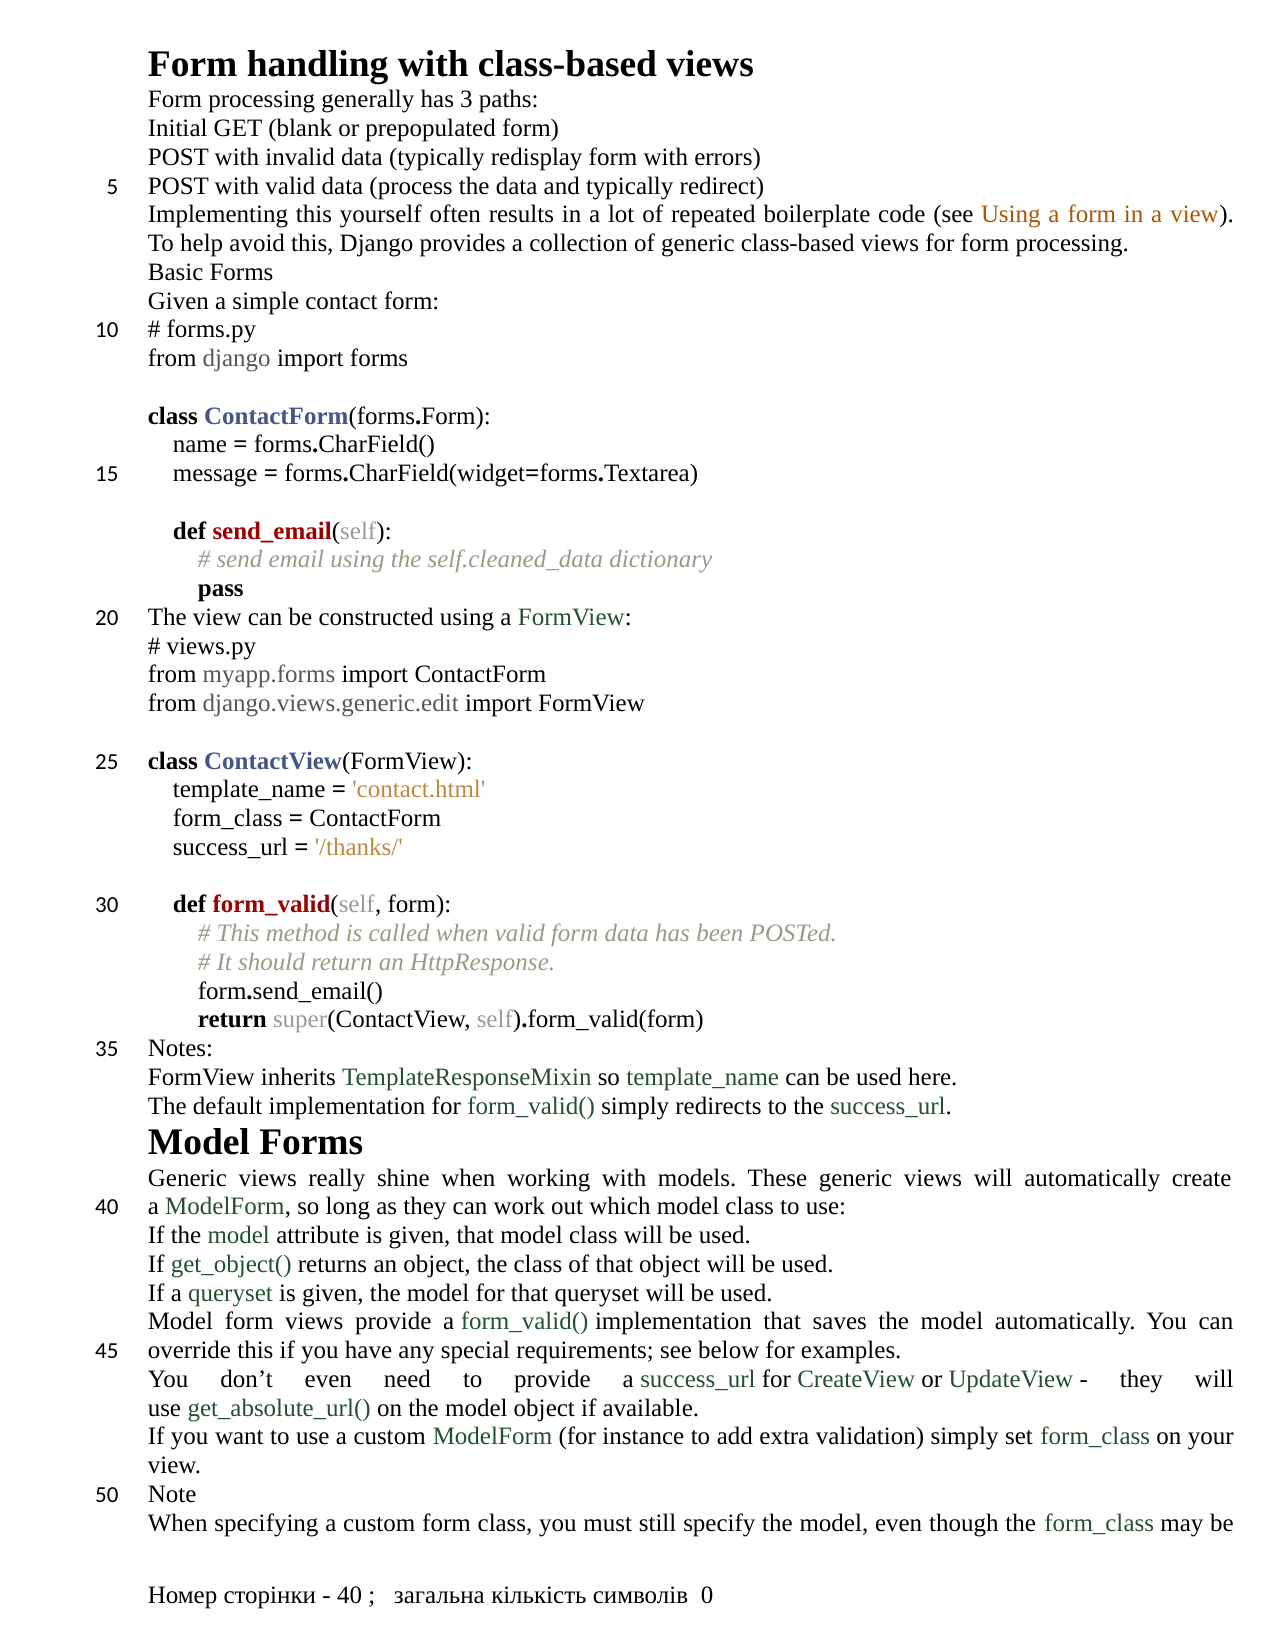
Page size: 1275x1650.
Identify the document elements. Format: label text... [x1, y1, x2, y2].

text POST with valid data (process the data and typically redirect) [148, 171, 1234, 199]
text If the model attribute is given, that model class will be used. [148, 1220, 1234, 1249]
text from myapp.forms import ContactForm [148, 659, 1234, 688]
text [148, 1508, 1234, 1536]
text Note [148, 1479, 1234, 1508]
text pass [148, 573, 1234, 602]
text # It should return an HttpResponse. [148, 947, 1234, 976]
text form_class = ContactForm [148, 803, 1234, 832]
text If a queryset is given, the model for that queryset will be used. [148, 1278, 1234, 1306]
text Given a simple contact form: [148, 286, 1234, 314]
text Implementing this yourself often results in a lot of repeated boilerplate code (see Using a form in a view). To help avoid this, Django provides a collection of generic class-based views for form processing. [148, 199, 1234, 257]
text # This method is called when valid form data has been POSTed. [148, 918, 1234, 947]
text Model Forms [148, 1119, 1234, 1163]
text Initial GET (blank or prepopulated form) [148, 113, 1234, 142]
text from django.views.generic.edit import FormView [148, 688, 1234, 717]
text name = forms.CharField() [148, 429, 1234, 458]
text return super(ContactView, self).form_valid(form) [148, 1004, 1234, 1033]
text success_url = '/thanks/' [148, 832, 1234, 861]
text Model form views provide a form_valid() implementation that saves the model automatically. You can override this if you have any special requirements; see below for examples. [148, 1306, 1234, 1364]
text Generic views really shine when working with models. These generic views will automatically create a ModelForm, so long as they can work out which model class to use: [148, 1163, 1234, 1220]
text def send_email(self): [148, 516, 1234, 544]
text POST with invalid data (typically redisplay form with errors) [148, 142, 1234, 171]
text # forms.py [148, 314, 1234, 343]
text Basic Forms [148, 257, 1234, 286]
text # send email using the self.cleaned_data dictionary [148, 544, 1234, 573]
text If get_object() returns an object, the class of that object will be used. [148, 1249, 1234, 1278]
text form.send_email() [148, 976, 1234, 1004]
text FormView inherits TemplateResponseMixin so template_name can be used here. [148, 1062, 1234, 1091]
text The default implementation for form_valid() simply redirects to the success_url. [148, 1091, 1234, 1119]
text message = forms.CharField(widget=forms.Textarea) [148, 458, 1234, 487]
text class ContactForm(forms.Form): [148, 401, 1234, 429]
text def form_valid(self, form): [148, 889, 1234, 918]
text Form handling with class-based views [148, 41, 1234, 84]
text The view can be constructed using a FormView: [148, 602, 1234, 631]
text Form processing generally has 3 paths: [148, 84, 1234, 113]
text from django import forms [148, 343, 1234, 372]
text template_name = 'contact.html' [148, 774, 1234, 803]
text If you want to use a custom ModelForm (for instance to add extra validation) simply set form_class on your view. [148, 1421, 1234, 1479]
text Notes: [148, 1033, 1234, 1062]
text You don’t even need to provide a success_url for CreateView or UpdateView - they will use get_absolute_url() on the model object if available. [148, 1364, 1234, 1421]
text class ContactView(FormView): [148, 746, 1234, 774]
text # views.py [148, 631, 1234, 659]
